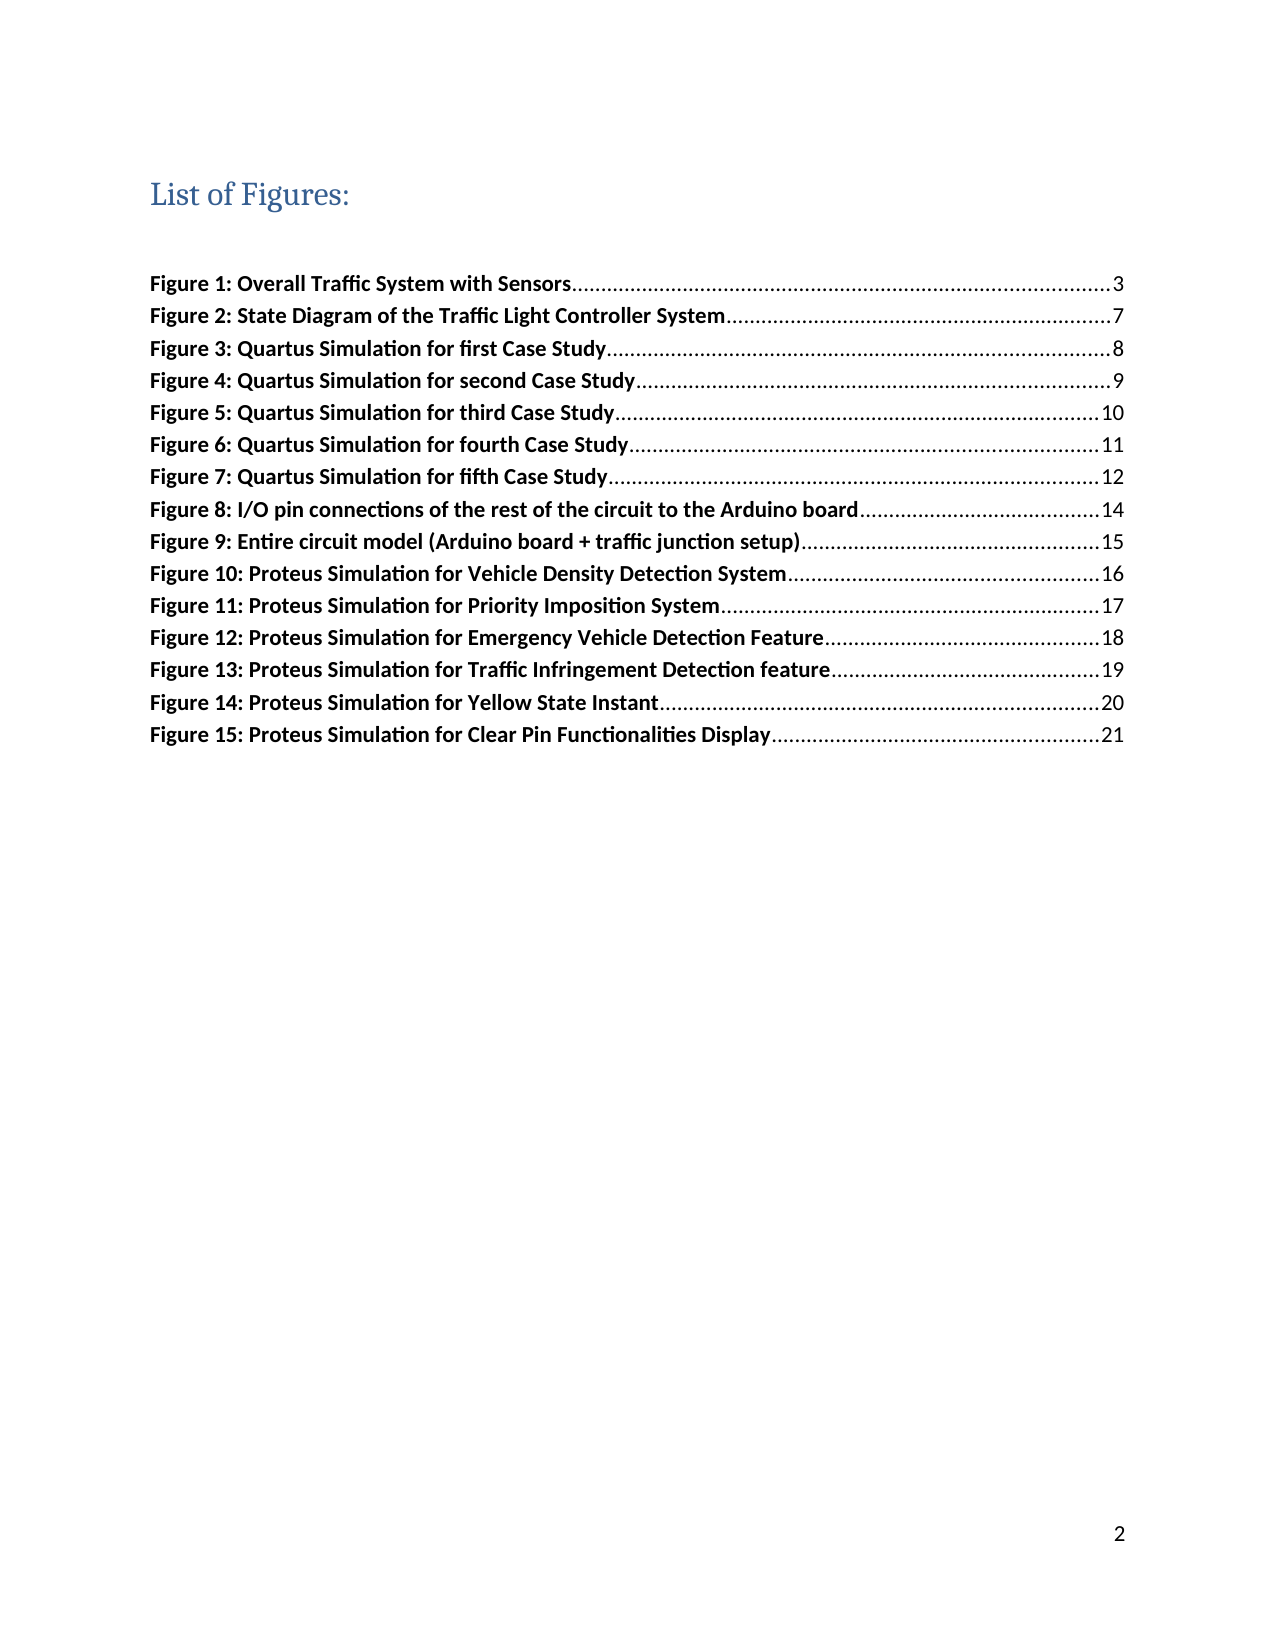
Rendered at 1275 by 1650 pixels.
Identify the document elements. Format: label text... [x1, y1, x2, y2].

text Figure 9: Entire circuit model (Arduino board + traffic junction setup) 15 [150, 527, 1125, 555]
text Figure 2: State Diagram of the Traffic Light Controller System 7 [150, 302, 1125, 329]
text Figure 11: Proteus Simulation for Priority Imposition System 17 [150, 591, 1125, 619]
text Figure 3: Quartus Simulation for first Case Study 8 [150, 334, 1125, 362]
text Figure 10: Proteus Simulation for Vehicle Density Detection System 16 [150, 559, 1125, 587]
text Figure 4: Quartus Simulation for second Case Study 9 [150, 366, 1125, 394]
text Figure 6: Quartus Simulation for fourth Case Study 11 [150, 430, 1125, 458]
text Figure 15: Proteus Simulation for Clear Pin Functionalities Display 21 [150, 720, 1125, 748]
text Figure 5: Quartus Simulation for third Case Study 10 [150, 398, 1125, 426]
text Figure 8: I/O pin connections of the rest of the circuit to the Arduino board 14 [150, 495, 1125, 523]
text Figure 1: Overall Traffic System with Sensors 3 [150, 269, 1125, 297]
subtitle List of Figures: [150, 175, 1125, 213]
text Figure 7: Quartus Simulation for fifth Case Study 12 [150, 462, 1125, 491]
text Figure 14: Proteus Simulation for Yellow State Instant 20 [150, 688, 1125, 716]
text Figure 12: Proteus Simulation for Emergency Vehicle Detection Feature 18 [150, 623, 1125, 651]
text Figure 13: Proteus Simulation for Traffic Infringement Detection feature 19 [150, 656, 1125, 684]
